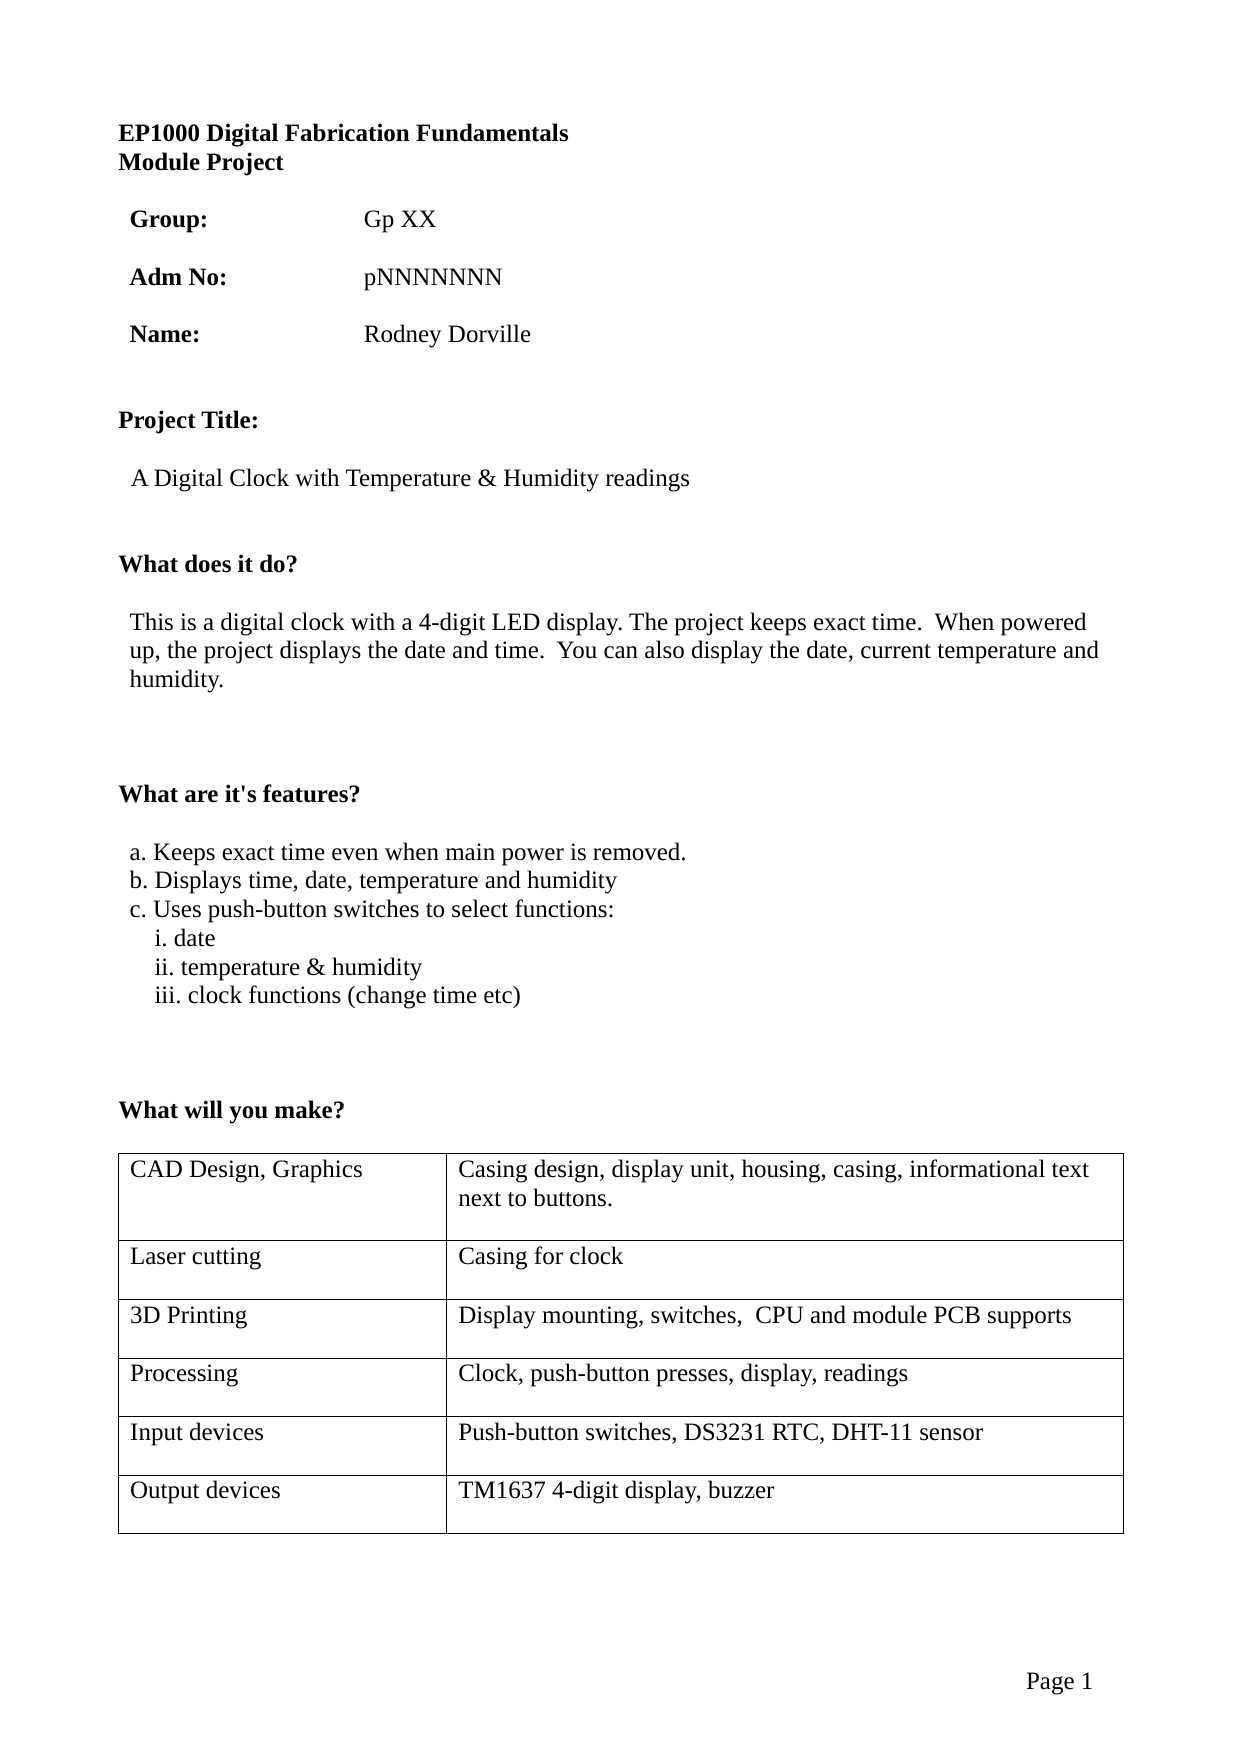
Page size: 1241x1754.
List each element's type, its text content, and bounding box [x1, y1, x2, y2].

table_cell pNNNNNNN [353, 262, 1123, 319]
table_cell Clock, push-button presses, display, readings [447, 1359, 1123, 1416]
text EP1000 Digital Fabrication Fundamentals [118, 118, 1122, 147]
table_cell Input devices [119, 1417, 446, 1474]
table_cell Casing for clock [447, 1241, 1123, 1299]
table_header a. Keeps exact time even when main power is removed. b. Displays time, date, temperature and humidity c. Uses push-button switches to select functions: i. date ii. temperature & humidity iii. clock functions (change time etc) [118, 837, 1122, 1067]
table_cell TM1637 4-digit display, buzzer [447, 1476, 1123, 1533]
table_cell Laser cutting [119, 1241, 446, 1299]
table_cell Push-button switches, DS3231 RTC, DHT-11 sensor [447, 1417, 1123, 1474]
table_cell Rodney Dorville [353, 319, 1123, 377]
table_header This is a digital clock with a 4-digit LED display. The project keeps exact time. When powered up, the project displays the date and time. You can also display the date, current temperature and humidity. [118, 607, 1122, 751]
table_cell Name: [118, 319, 352, 377]
table_cell 3D Printing [119, 1300, 446, 1357]
table_header Group: [118, 204, 352, 262]
table_cell Processing [119, 1359, 446, 1416]
table_cell Output devices [119, 1476, 446, 1533]
table_header Casing design, display unit, housing, casing, informational text next to buttons. [447, 1154, 1123, 1240]
table_header CAD Design, Graphics [119, 1154, 446, 1240]
text What does it do? [118, 549, 1122, 578]
text What are it's features? [118, 779, 1122, 808]
table_header Gp XX [353, 204, 1123, 262]
text What will you make? [118, 1096, 1122, 1124]
text Module Project [118, 147, 1122, 176]
text Project Title: [118, 406, 1122, 434]
table_cell Adm No: [118, 262, 352, 319]
table_header A Digital Clock with Temperature & Humidity readings [119, 463, 1123, 521]
table_cell Display mounting, switches, CPU and module PCB supports [447, 1300, 1123, 1357]
